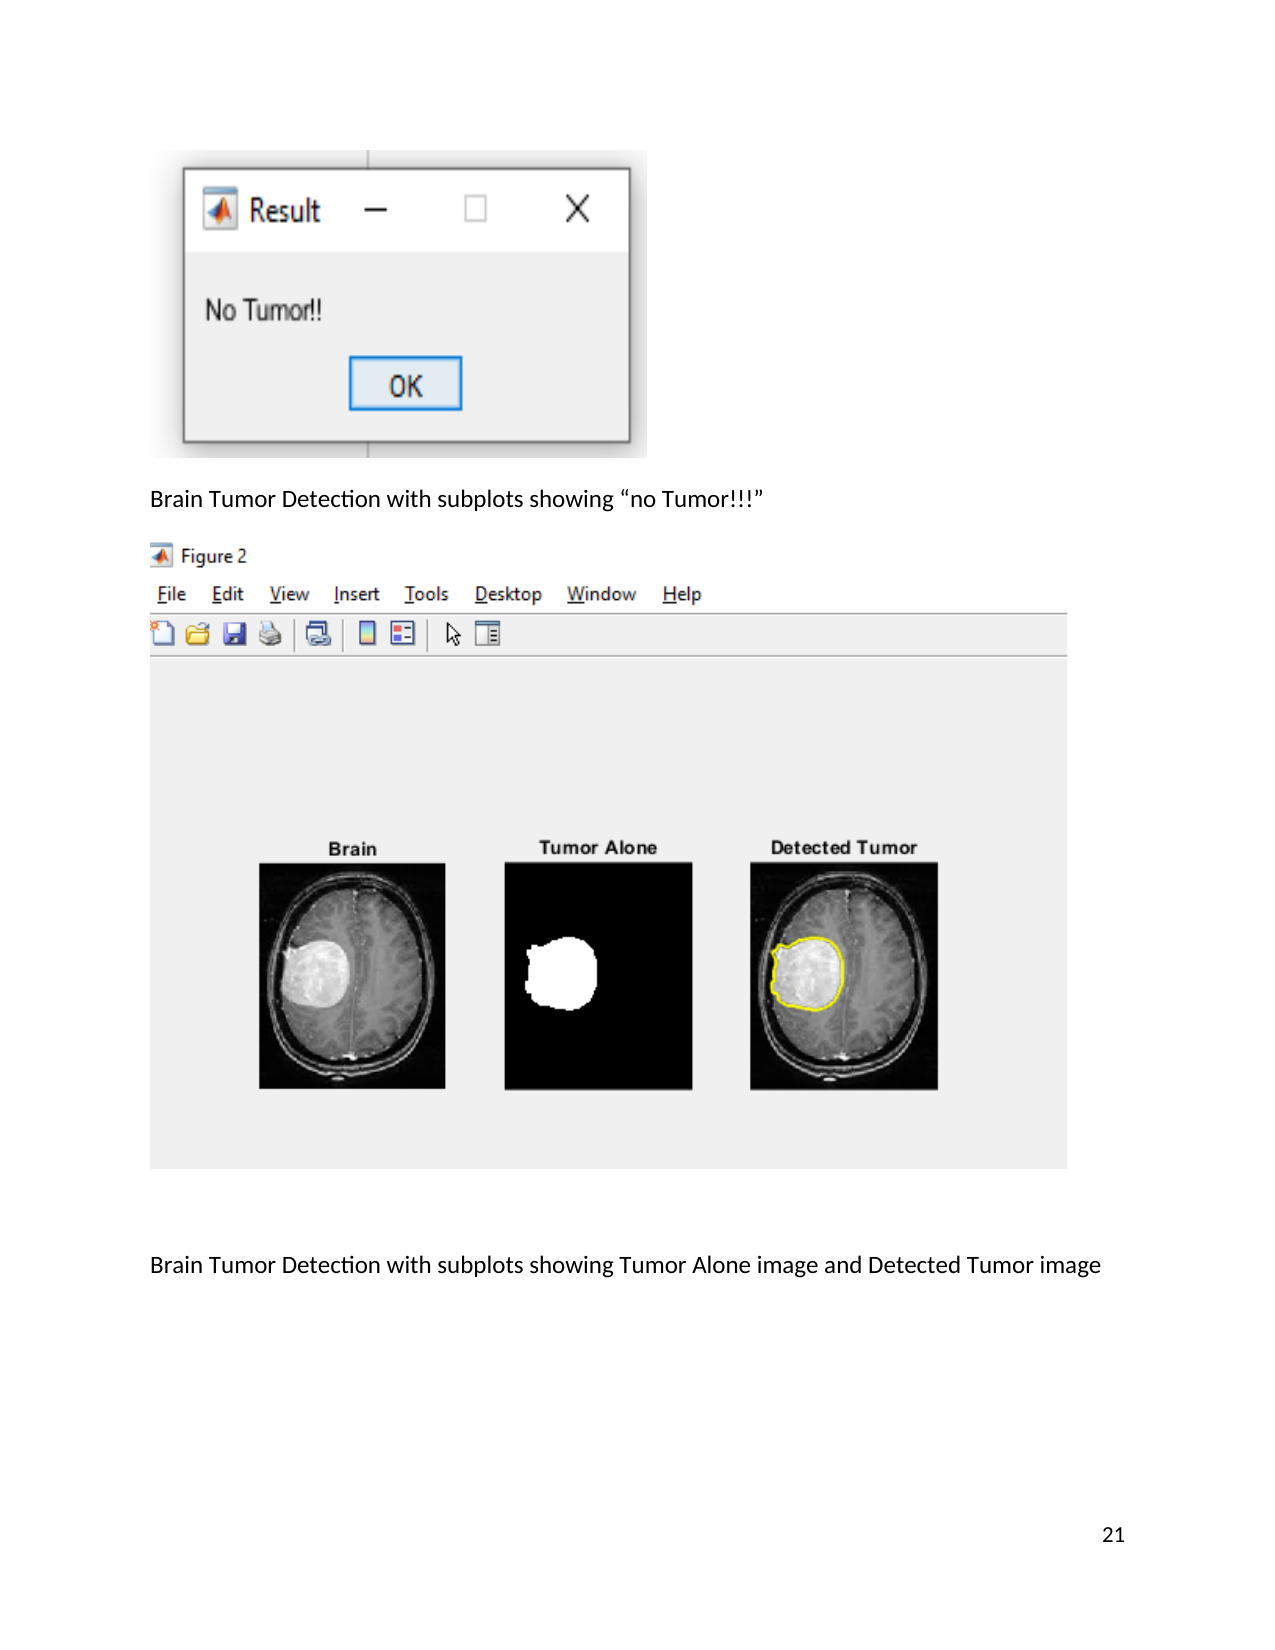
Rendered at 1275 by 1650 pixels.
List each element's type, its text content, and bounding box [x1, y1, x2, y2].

text Brain Tumor Detection with subplots showing “no Tumor!!!” [150, 483, 1125, 513]
picture [150, 538, 1068, 1169]
picture [150, 150, 647, 458]
text Brain Tumor Detection with subplots showing Tumor Alone image and Detected Tumor image [150, 1249, 1125, 1280]
